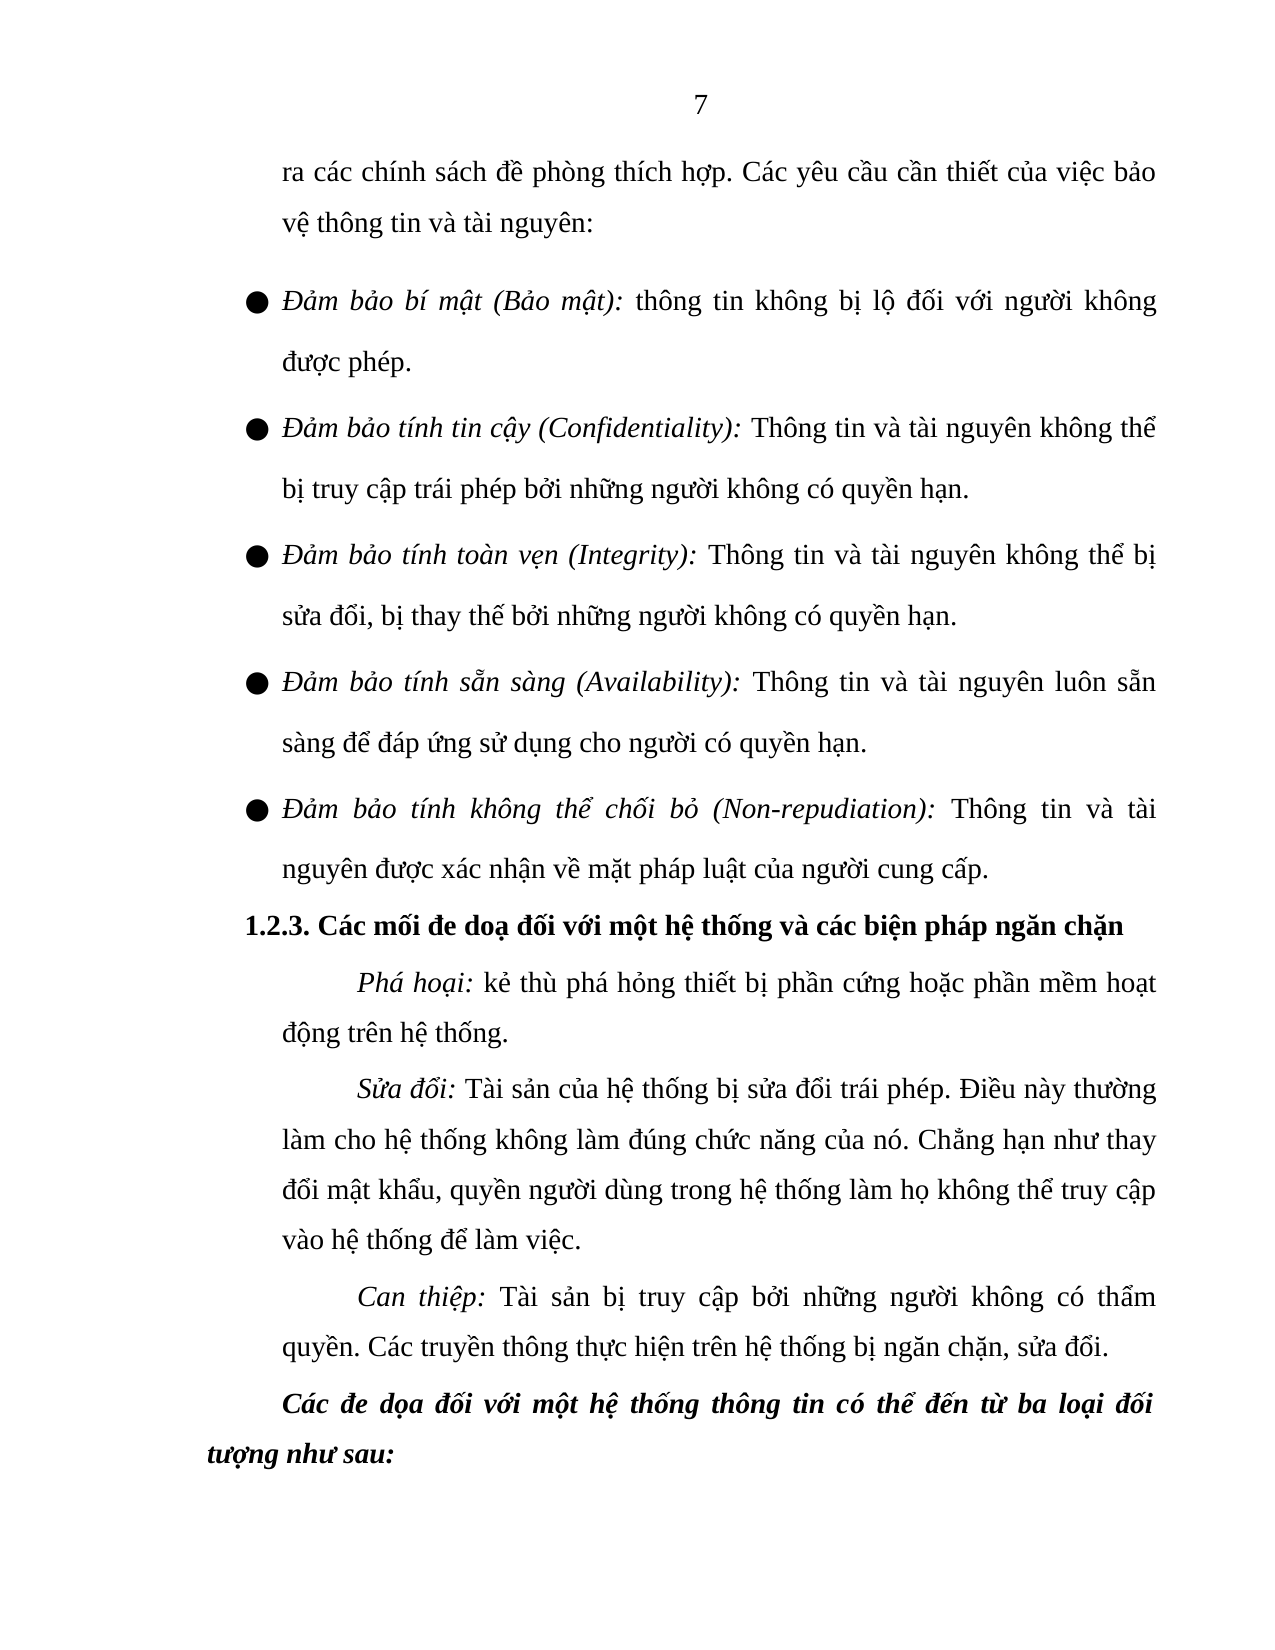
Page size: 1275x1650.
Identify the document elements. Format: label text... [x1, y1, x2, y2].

text Phá hoại: kẻ thù phá hỏng thiết bị phần cứng hoặc phần mềm hoạt động trên hệ thống. [282, 965, 1157, 1048]
list Đảm bảo bí mật (Bảo mật): thông tin không bị lộ đối với người không được phép. [244, 267, 1157, 378]
list Đảm bảo tính tin cậy (Confidentiality): Thông tin và tài nguyên không thể bị truy cập trái phép bởi những người không có quyền hạn. [244, 394, 1157, 504]
text Can thiệp: Tài sản bị truy cập bởi những người không có thẩm quyền. Các truyền thông thực hiện trên hệ thống bị ngăn chặn, sửa đổi. [282, 1279, 1157, 1363]
subtitle 1.2.3. Các mối đe doạ đối với một hệ thống và các biện pháp ngăn chặn [244, 908, 1157, 942]
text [282, 154, 1157, 238]
list Đảm bảo tính toàn vẹn (Integrity): Thông tin và tài nguyên không thể bị sửa đổi, bị thay thế bởi những người không có quyền hạn. [244, 521, 1157, 631]
text Các đe dọa đối với một hệ thống thông tin có thể đến từ ba loại đối tượng như sau: [207, 1386, 1157, 1470]
list Đảm bảo tính không thể chối bỏ (Non-repudiation): Thông tin và tài nguyên được xác nhận về mặt pháp luật của người cung cấp. [244, 775, 1157, 885]
list Đảm bảo tính sẵn sàng (Availability): Thông tin và tài nguyên luôn sẵn sàng để đáp ứng sử dụng cho người có quyền hạn. [244, 648, 1157, 758]
text Sửa đổi: Tài sản của hệ thống bị sửa đổi trái phép. Điều này thường làm cho hệ thống không làm đúng chức năng của nó. Chẳng hạn như thay đổi mật khẩu, quyền người dùng trong hệ thống làm họ không thể truy cập vào hệ thống để làm việc. [282, 1072, 1157, 1256]
